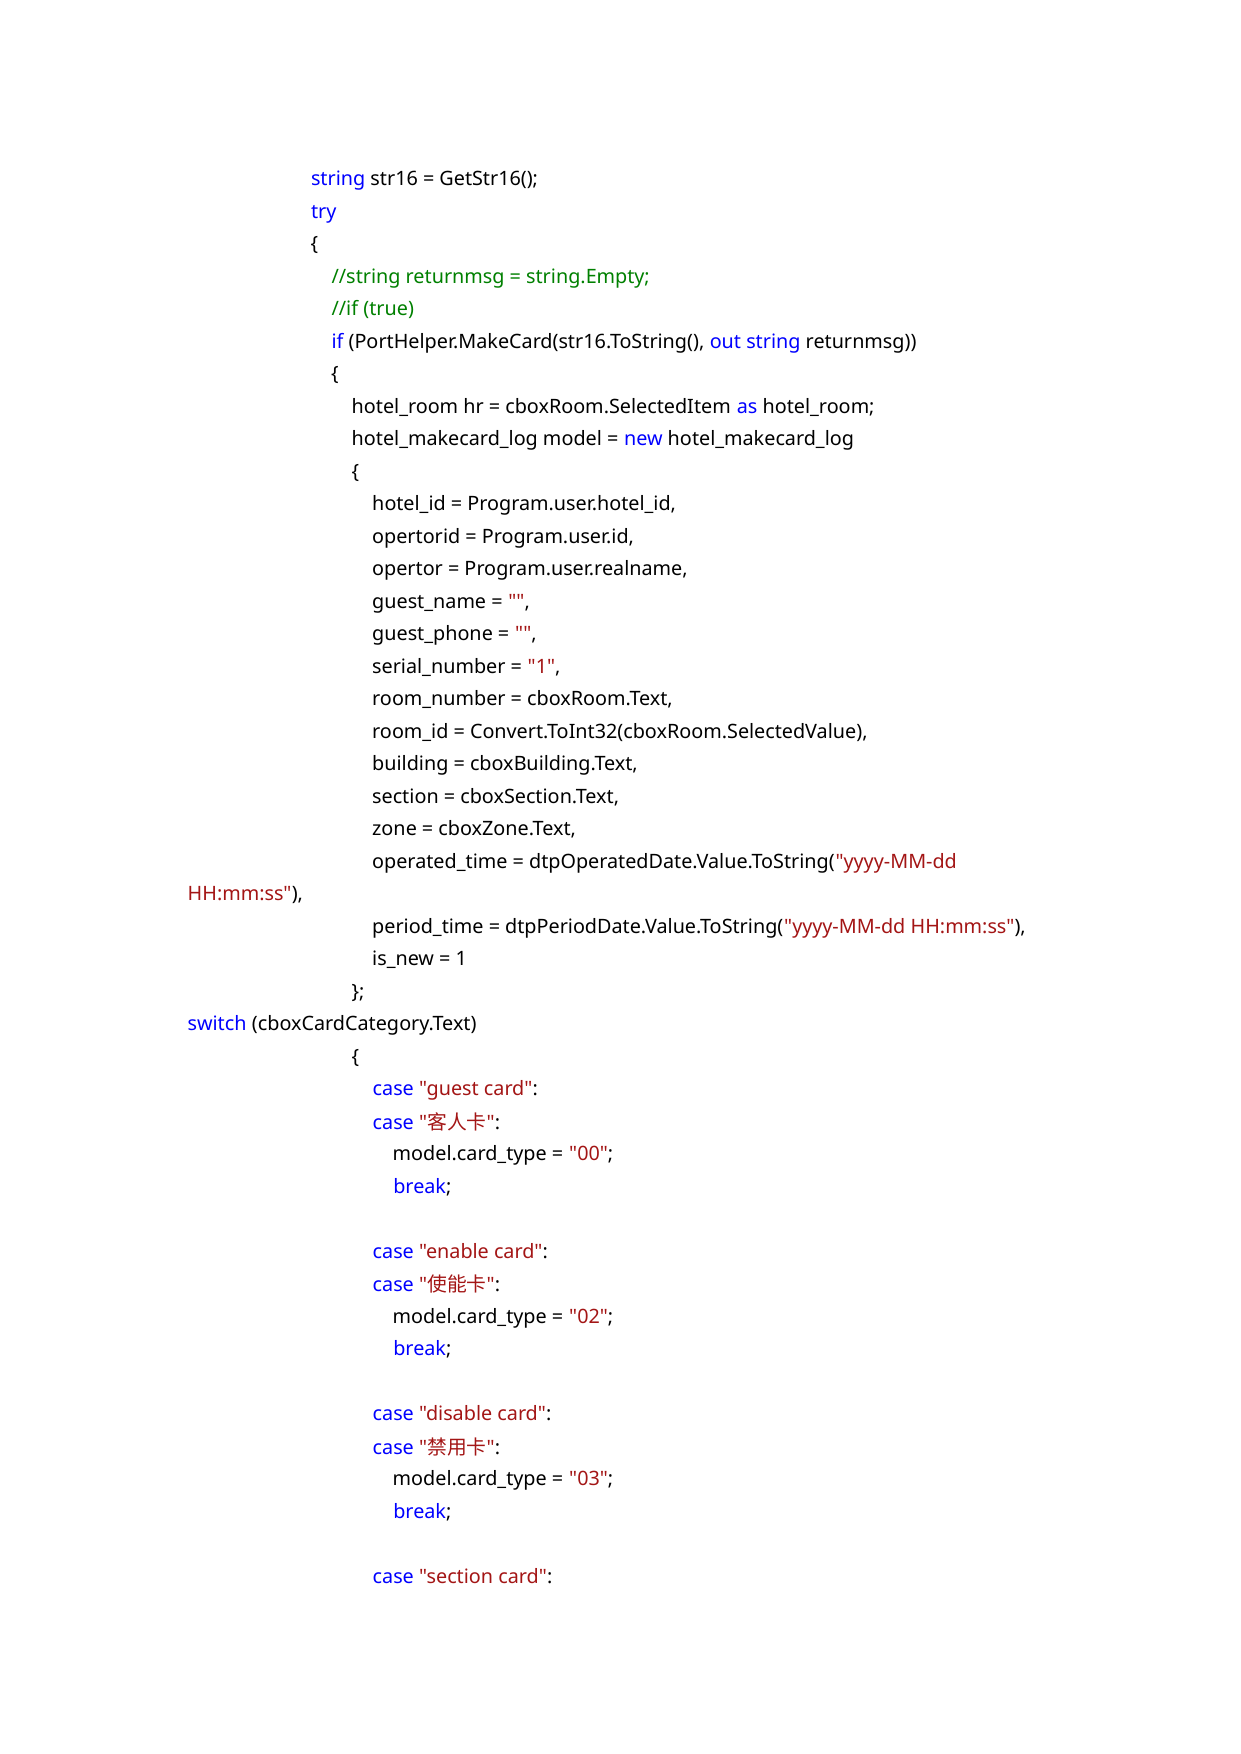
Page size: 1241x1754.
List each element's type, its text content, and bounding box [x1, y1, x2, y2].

text try [187, 194, 1053, 227]
text { [187, 1039, 1053, 1072]
text guest_phone = "", [187, 617, 1053, 649]
text room_id = Convert.ToInt32(cboxRoom.SelectedValue), [187, 714, 1053, 747]
text { [187, 227, 1053, 259]
text case "section card": [187, 1559, 1053, 1592]
text case "客人卡": [187, 1104, 1053, 1137]
text { [187, 357, 1053, 389]
text break; [187, 1169, 1053, 1202]
text opertorid = Program.user.id, [187, 519, 1053, 552]
text //if (true) [187, 292, 1053, 324]
text string str16 = GetStr16(); [187, 162, 1053, 194]
text opertor = Program.user.realname, [187, 552, 1053, 584]
text switch (cboxCardCategory.Text) [187, 1007, 1053, 1039]
text operated_time = dtpOperatedDate.Value.ToString("yyyy-MM-dd HH:mm:ss"), [187, 844, 1053, 909]
text //string returnmsg = string.Empty; [187, 259, 1053, 292]
text { [187, 454, 1053, 487]
text case "guest card": [187, 1072, 1053, 1104]
text section = cboxSection.Text, [187, 779, 1053, 812]
text period_time = dtpPeriodDate.Value.ToString("yyyy-MM-dd HH:mm:ss"), [187, 909, 1053, 942]
list }; [187, 974, 1053, 1007]
text model.card_type = "00"; [187, 1137, 1053, 1169]
text hotel_makecard_log model = new hotel_makecard_log [187, 422, 1053, 454]
text model.card_type = "03"; [187, 1462, 1053, 1494]
text hotel_id = Program.user.hotel_id, [187, 487, 1053, 519]
text case "disable card": [187, 1397, 1053, 1429]
text is_new = 1 [187, 942, 1053, 974]
text zone = cboxZone.Text, [187, 812, 1053, 844]
text building = cboxBuilding.Text, [187, 747, 1053, 779]
text case "enable card": [187, 1234, 1053, 1267]
text case "使能卡": [187, 1267, 1053, 1299]
text break; [187, 1332, 1053, 1364]
text case "禁用卡": [187, 1429, 1053, 1462]
text hotel_room hr = cboxRoom.SelectedItem as hotel_room; [187, 389, 1053, 422]
text model.card_type = "02"; [187, 1299, 1053, 1332]
text serial_number = "1", [187, 649, 1053, 682]
text room_number = cboxRoom.Text, [187, 682, 1053, 714]
text if (PortHelper.MakeCard(str16.ToString(), out string returnmsg)) [187, 324, 1053, 357]
text break; [187, 1494, 1053, 1527]
text guest_name = "", [187, 584, 1053, 617]
